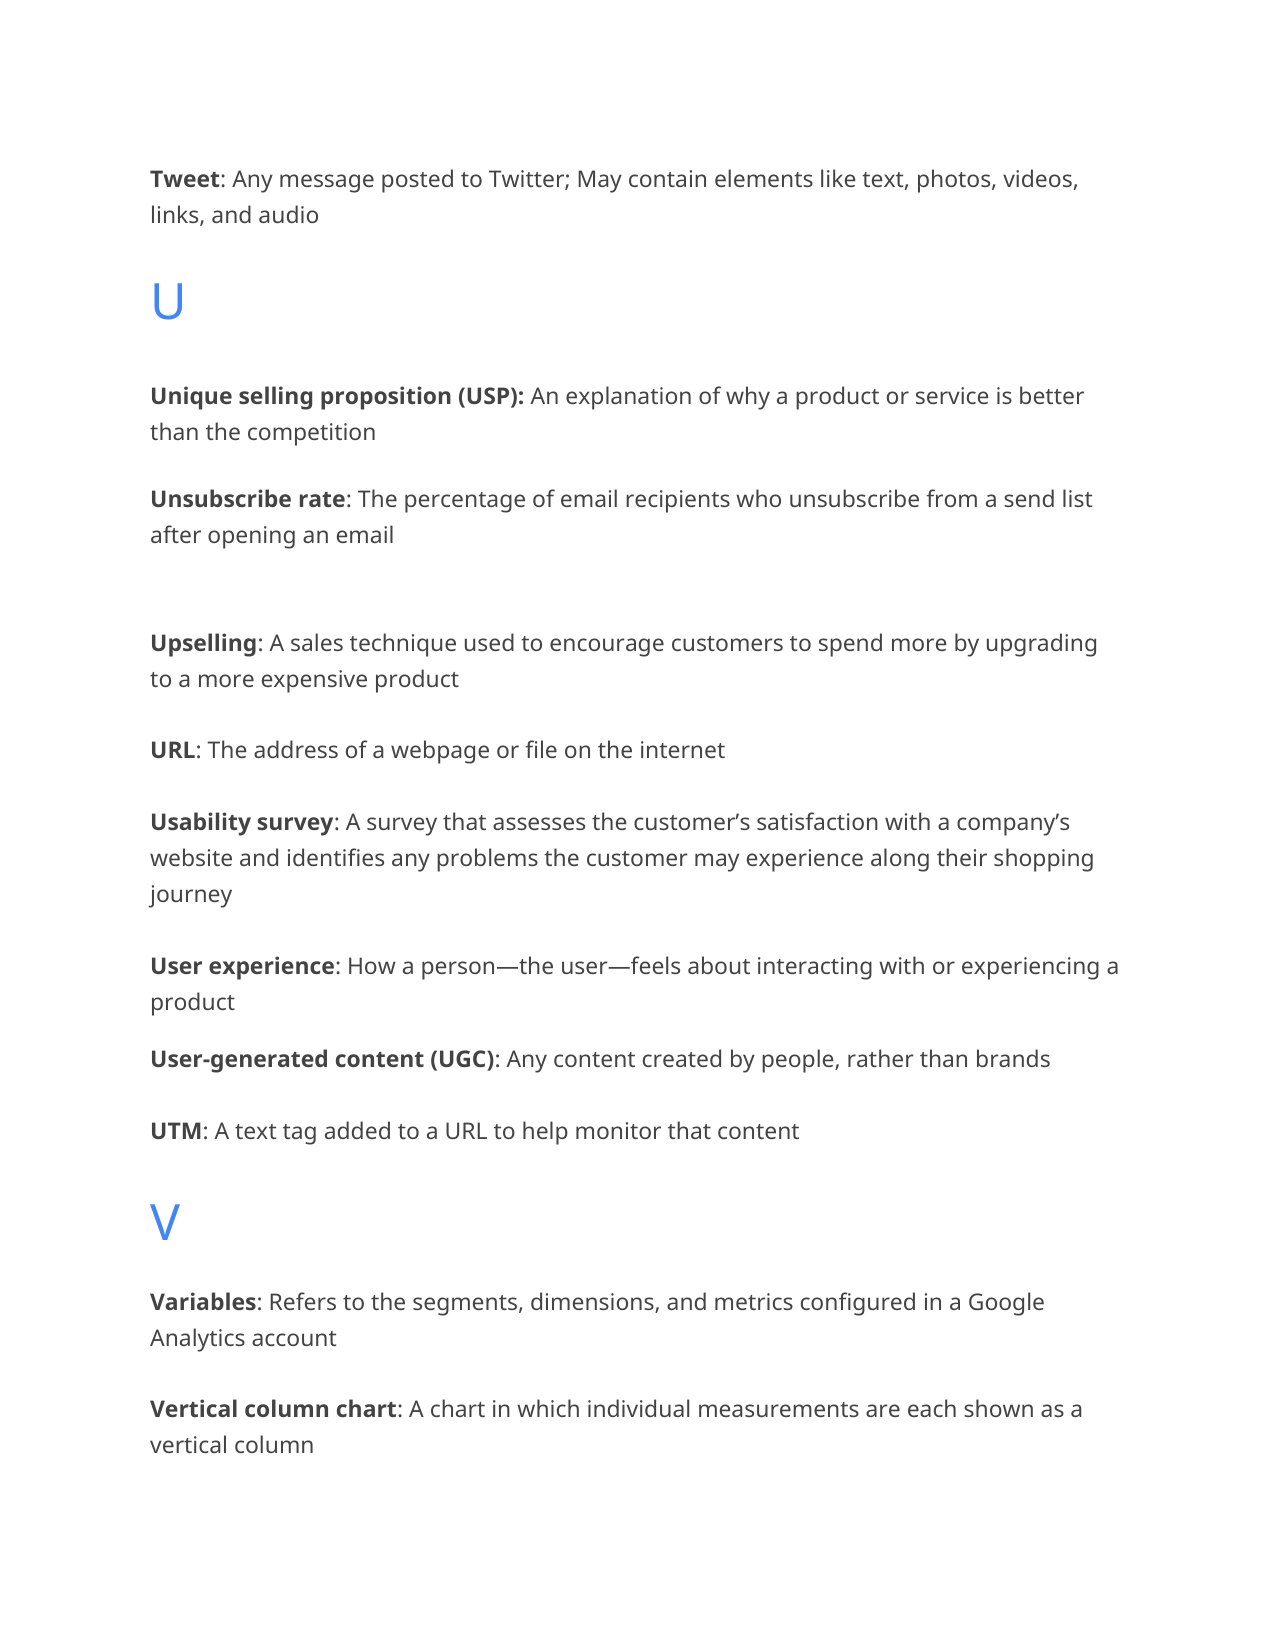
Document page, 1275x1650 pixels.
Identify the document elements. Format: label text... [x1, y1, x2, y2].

text U [150, 266, 1125, 334]
text UTM: A text tag added to a URL to help monitor that content [150, 1114, 1125, 1146]
text User experience: How a person—the user—feels about interacting with or experiencing a product [150, 950, 1125, 1017]
text User-generated content (UGC): Any content created by people, rather than brands [150, 1043, 1125, 1110]
text Unique selling proposition (USP): An explanation of why a product or service is better than the competition [150, 380, 1125, 447]
text Variables: Refers to the segments, dimensions, and metrics configured in a Google Analytics account [150, 1286, 1125, 1389]
text Vertical column chart: A chart in which individual measurements are each shown as a vertical column [150, 1393, 1125, 1461]
text Tweet: Any message posted to Twitter; May contain elements like text, photos, videos, links, and audio [150, 163, 1125, 230]
text Unsubscribe rate: The percentage of email recipients who unsubscribe from a send list after opening an email [150, 483, 1125, 586]
text V [150, 1186, 1125, 1254]
text Upselling: A sales technique used to encourage customers to spend more by upgrading to a more expensive product [150, 627, 1125, 730]
text URL: The address of a webpage or file on the internet [150, 734, 1125, 802]
text Usability survey: A survey that assesses the customer’s satisfaction with a company’s website and identifies any problems the customer may experience along their shopping journey [150, 806, 1125, 909]
